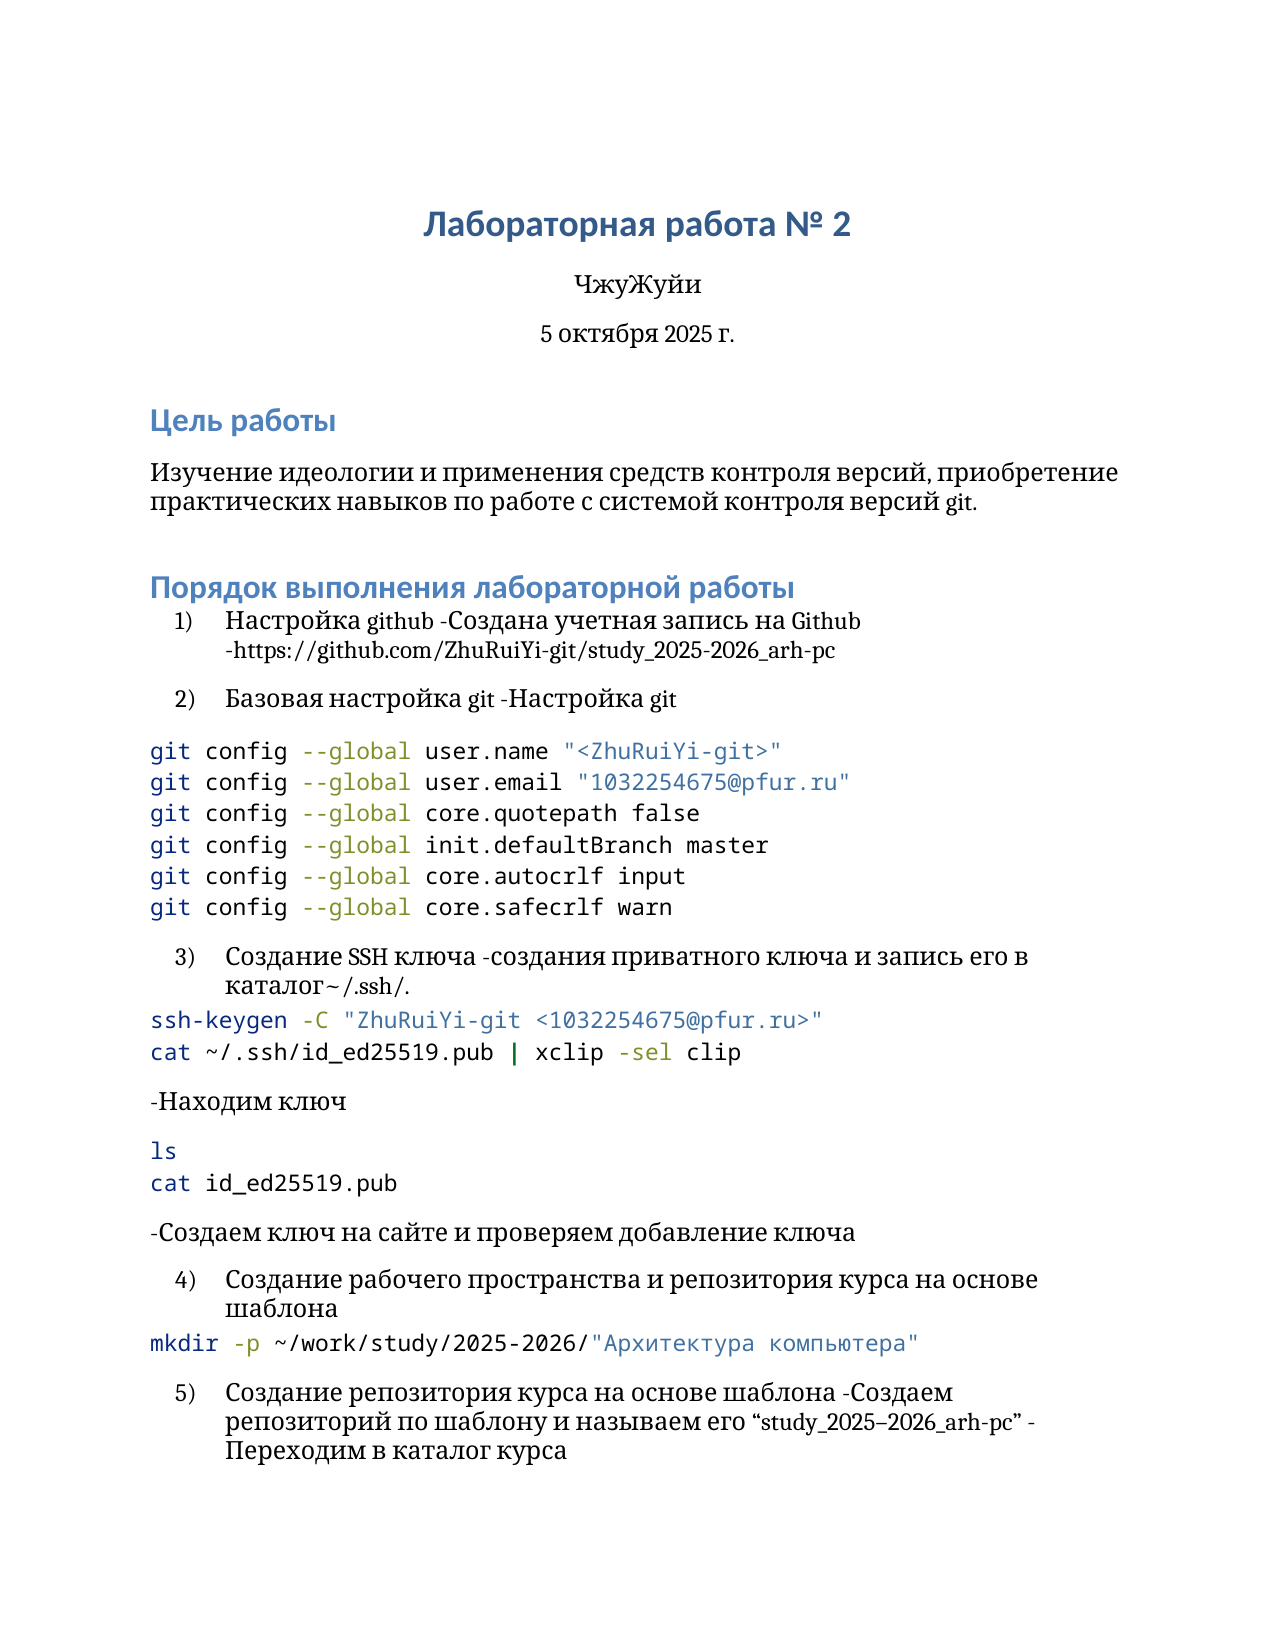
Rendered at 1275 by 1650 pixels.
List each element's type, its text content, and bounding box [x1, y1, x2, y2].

list Создание репозитория курса на основе шаблона -Создаем репозиторий по шаблону и называем его “study_2025–2026_arh-pc” -Переходим в каталог курса [175, 1379, 1125, 1466]
text -Создаем ключ на сайте и проверяем добавление ключа [150, 1218, 1125, 1247]
text 5 октября 2025 г. [150, 320, 1125, 349]
title Лабораторная работа № 2 [150, 200, 1125, 246]
text ЧжуЖуйи [150, 271, 1125, 299]
text Изучение идеологии и применения средств контроля версий, приобретение практических навыков по работе с системой контроля версий git. [150, 459, 1125, 516]
list Создание рабочего пространства и репозитория курса на основе шаблона [175, 1266, 1125, 1323]
text ssh-keygen -C "ZhuRuiYi-git <1032254675@pfur.ru>" cat ~/.ssh/id_ed25519.pub | xclip -sel clip [150, 1004, 1125, 1067]
list Базовая настройка git -Настройка git [175, 685, 1125, 714]
list Создание SSH ключа -создания приватного ключа и запись его в каталог~/.ssh/. [175, 943, 1125, 1001]
subtitle Порядок выполнения лабораторной работы [150, 566, 1125, 607]
text mkdir -p ~/work/study/2025-2026/"Архитектура компьютера" [150, 1327, 1125, 1358]
text git config --global user.name "<ZhuRuiYi-git>" git config --global user.email "1032254675@pfur.ru" git config --global core.quotepath false git config --global init.defaultBranch master git config --global core.autocrlf input git config --global core.safecrlf warn [150, 735, 1125, 922]
list Настройка github -Создана учетная запись на Github -https://github.com/ZhuRuiYi-git/study_2025-2026_arh-pc [175, 607, 1125, 664]
subtitle Цель работы [150, 399, 1125, 440]
text -Находим ключ [150, 1088, 1125, 1116]
text ls cat id_ed25519.pub [150, 1135, 1125, 1198]
